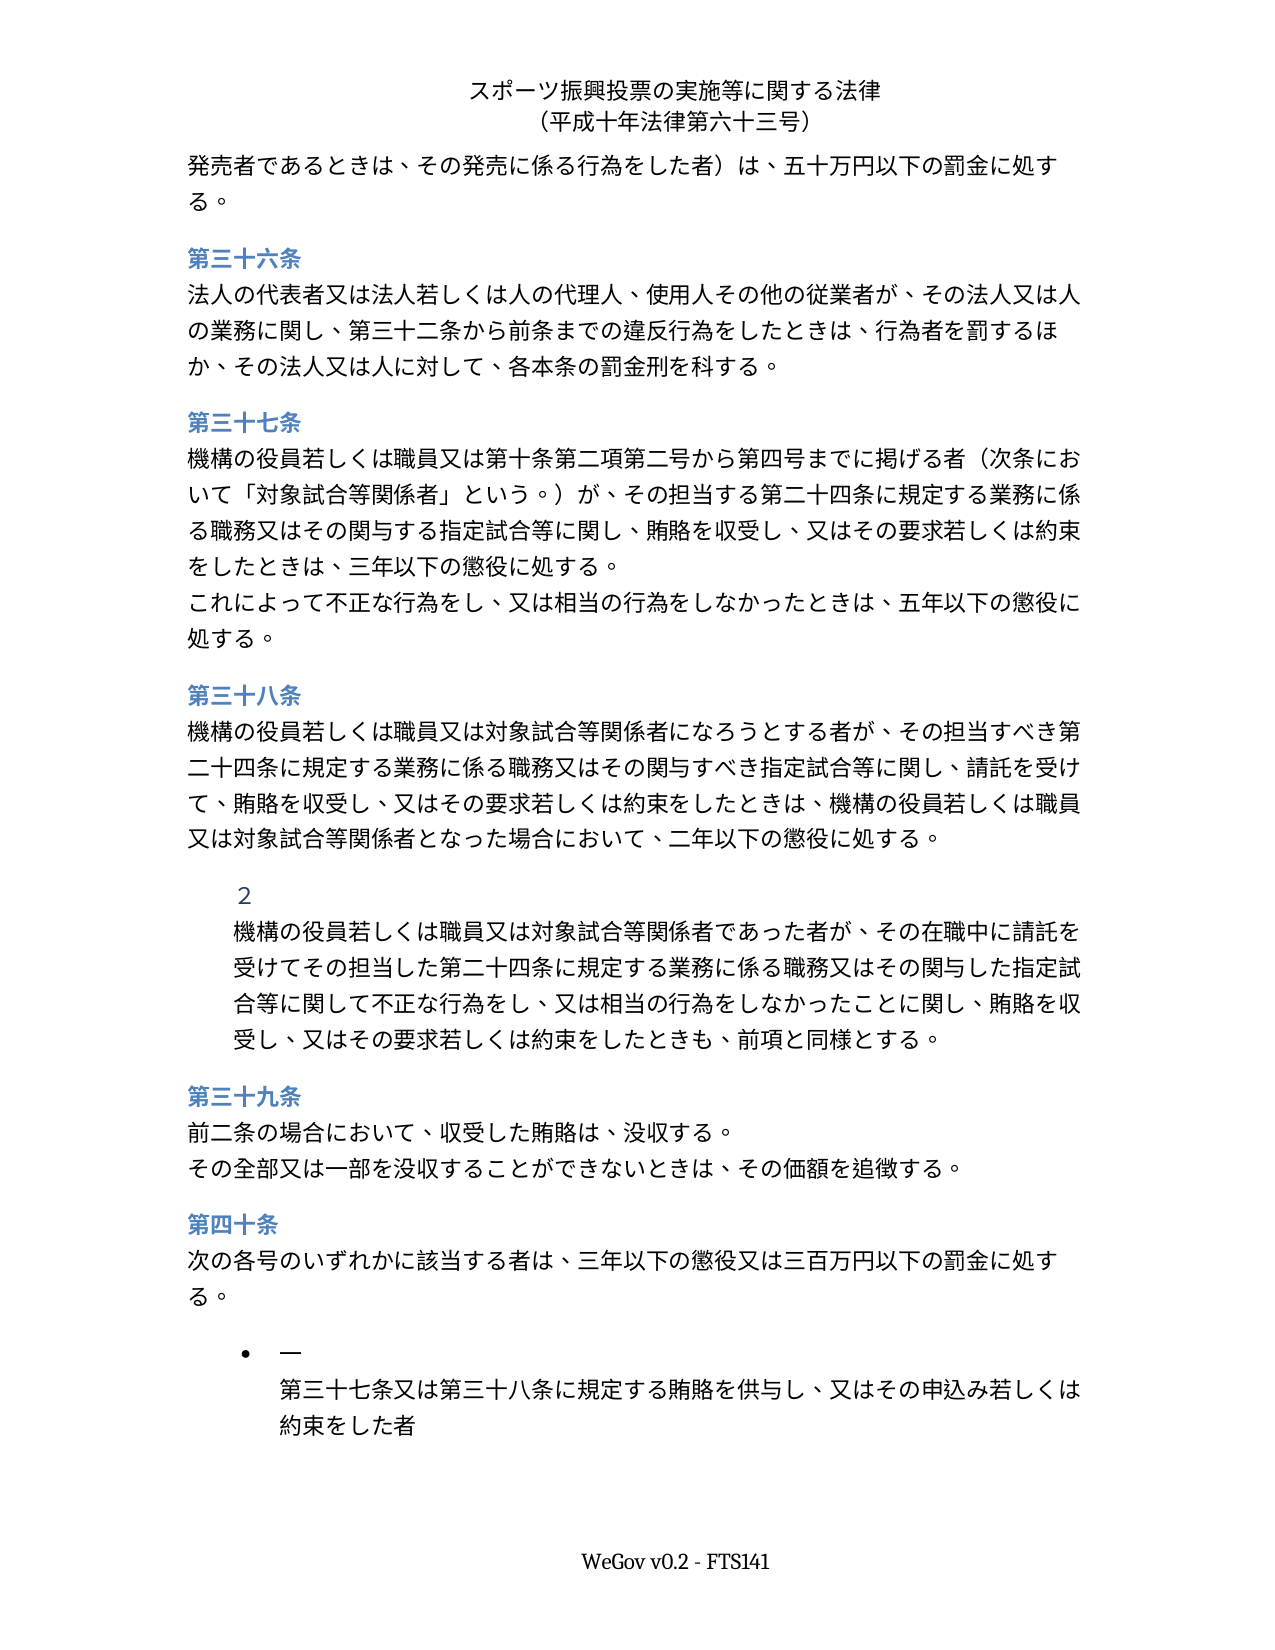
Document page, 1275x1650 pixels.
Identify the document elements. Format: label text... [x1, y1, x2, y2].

subtitle ２ [233, 880, 1087, 911]
subtitle 第三十八条 [187, 680, 1087, 711]
text 次の各号のいずれかに該当する者は、三年以下の懲役又は三百万円以下の罰金に処する。 [187, 1245, 1087, 1312]
text 機構の役員若しくは職員又は対象試合等関係者であった者が、その在職中に請託を受けてその担当した第二十四条に規定する業務に係る職務又はその関与した指定試合等に関して不正な行為をし、又は相当の行為をしなかったことに関し、賄賂を収受し、又はその要求若しくは約束をしたときも、前項と同様とする。 [233, 916, 1087, 1055]
text 機構の役員若しくは職員又は第十条第二項第二号から第四号までに掲げる者（次条において「対象試合等関係者」という。）が、その担当する第二十四条に規定する業務に係る職務又はその関与する指定試合等に関し、賄賂を収受し、又はその要求若しくは約束をしたときは、三年以下の懲役に処する。 これによって不正な行為をし、又は相当の行為をしなかったときは、五年以下の懲役に処する。 [187, 443, 1087, 654]
text 機構の役員若しくは職員又は対象試合等関係者になろうとする者が、その担当すべき第二十四条に規定する業務に係る職務又はその関与すべき指定試合等に関し、請託を受けて、賄賂を収受し、又はその要求若しくは約束をしたときは、機構の役員若しくは職員又は対象試合等関係者となった場合において、二年以下の懲役に処する。 [187, 716, 1087, 855]
text 前二条の場合において、収受した賄賂は、没収する。 その全部又は一部を没収することができないときは、その価額を追徴する。 [187, 1117, 1087, 1184]
list 一 第三十七条又は第三十八条に規定する賄賂を供与し、又はその申込み若しくは約束をした者 [242, 1338, 1087, 1441]
subtitle 第三十七条 [187, 407, 1087, 438]
subtitle 第三十六条 [187, 243, 1087, 274]
text 法人の代表者又は法人若しくは人の代理人、使用人その他の従業者が、その法人又は人の業務に関し、第三十二条から前条までの違反行為をしたときは、行為者を罰するほか、その法人又は人に対して、各本条の罰金刑を科する。 [187, 279, 1087, 382]
subtitle 第三十九条 [187, 1081, 1087, 1112]
subtitle 第四十条 [187, 1209, 1087, 1241]
